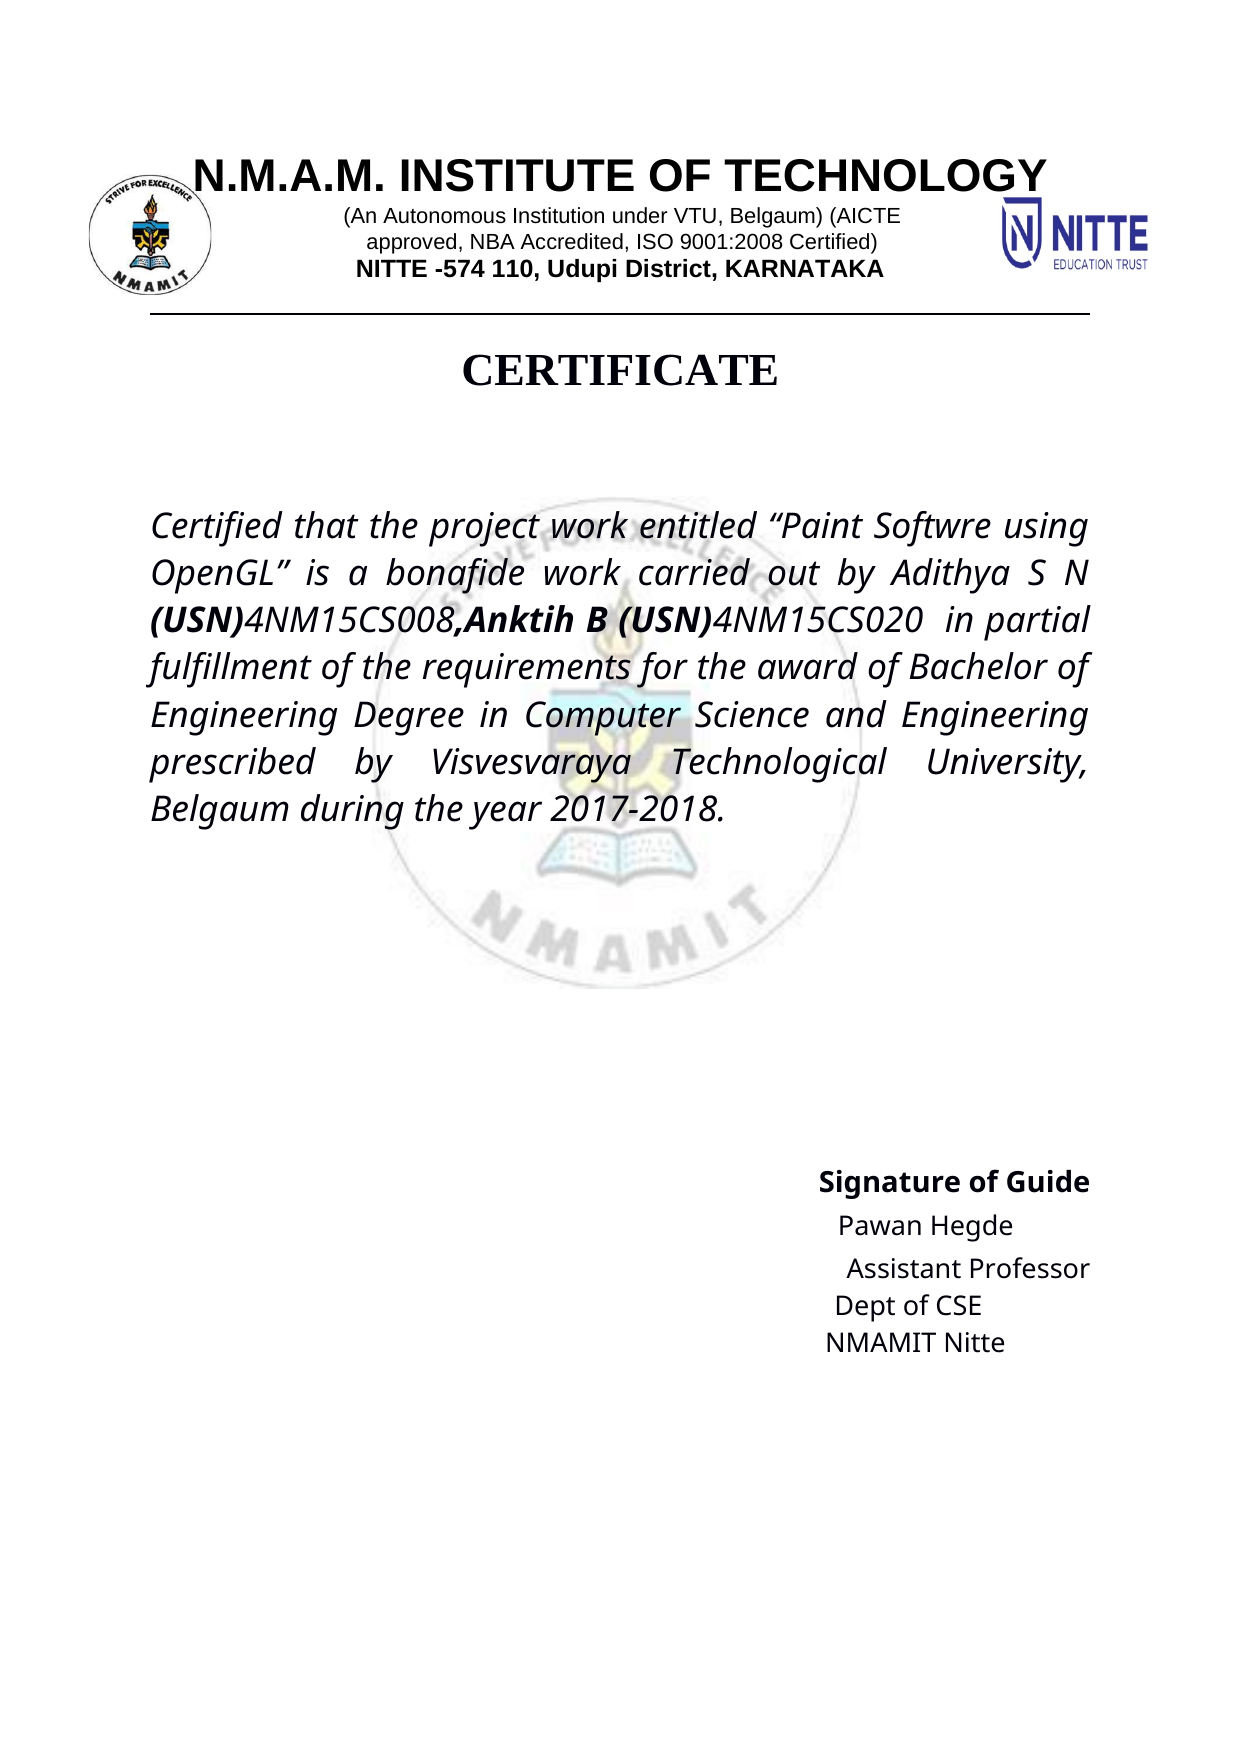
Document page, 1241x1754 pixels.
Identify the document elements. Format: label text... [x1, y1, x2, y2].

picture [981, 174, 1164, 307]
picture [88, 174, 212, 295]
text Assistant Professor [150, 1249, 1090, 1286]
text NITTE -574 110, Udupi District, KARNATAKA [150, 255, 1090, 283]
text Signature of Guide [150, 1161, 1090, 1201]
picture [372, 832, 864, 989]
text (An Autonomous Institution under VTU, Belgaum) (AICTE approved, NBA Accredited, ISO 9001:2008 Certified) [300, 203, 944, 254]
text Pawan Hegde [150, 1207, 1090, 1244]
text Certified that the project work entitled “Paint Softwre using OpenGL” is a bonafide work carried out by Adithya S N (USN)4NM15CS008,Anktih B (USN)4NM15CS020 in partial fulfillment of the requirements for the award of Bachelor of Engineering Degree in Computer Science and Engineering prescribed by Visvesvaraya Technological University, Belgaum during the year 2017-2018. [150, 501, 1090, 832]
text Dept of CSE [150, 1286, 1090, 1323]
text NMAMIT Nitte [150, 1323, 1090, 1360]
text N.M.A.M. INSTITUTE OF TECHNOLOGY [150, 150, 1090, 202]
text CERTIFICATE [150, 343, 1090, 396]
picture [372, 496, 864, 501]
